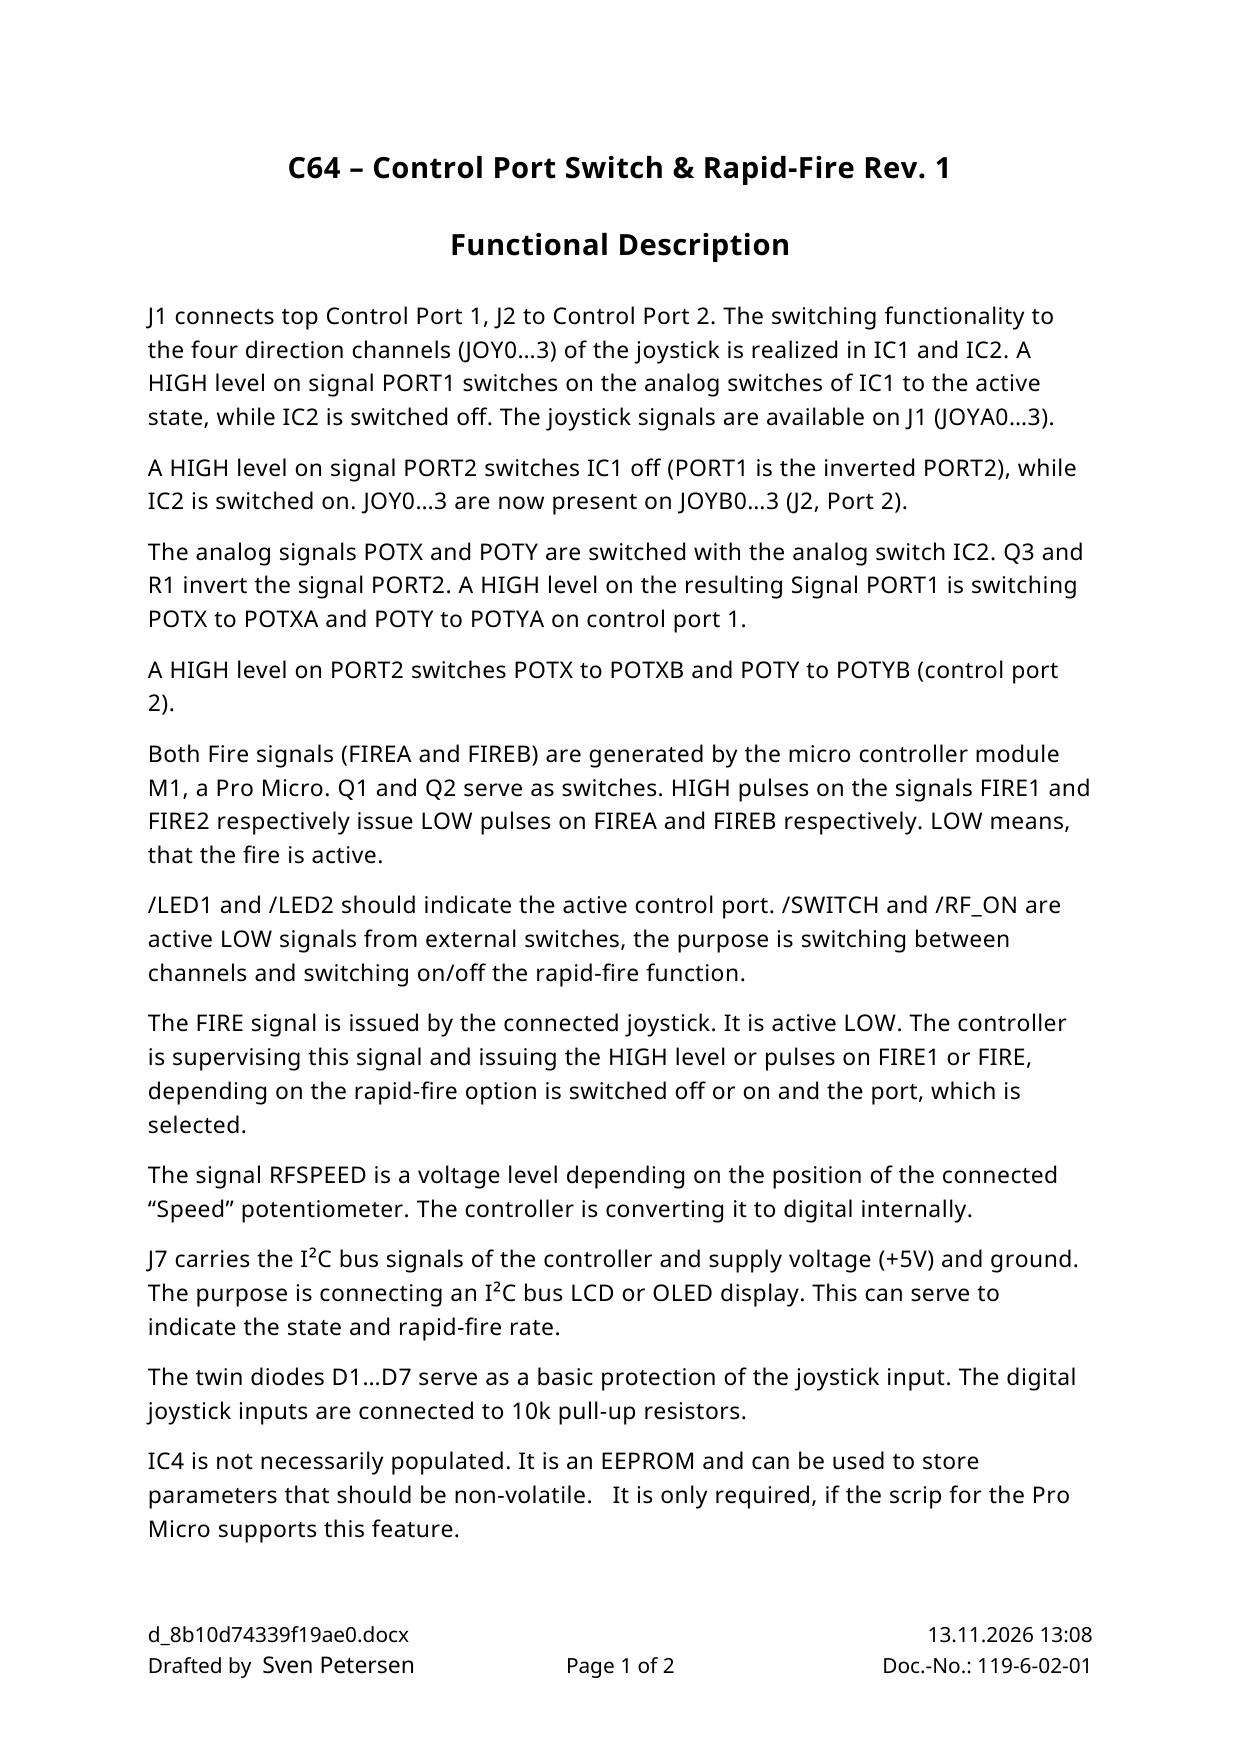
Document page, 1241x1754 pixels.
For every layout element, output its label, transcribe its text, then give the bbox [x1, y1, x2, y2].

text The twin diodes D1…D7 serve as a basic protection of the joystick input. The digital joystick inputs are connected to 10k pull-up resistors. [148, 1361, 1093, 1426]
text Functional Description [148, 224, 1093, 263]
text The FIRE signal is issued by the connected joystick. It is active LOW. The controller is supervising this signal and issuing the HIGH level or pulses on FIRE1 or FIRE, depending on the rapid-fire option is switched off or on and the port, which is selected. [148, 1007, 1093, 1140]
text The signal RFSPEED is a voltage level depending on the position of the connected “Speed” potentiometer. The controller is converting it to digital internally. [148, 1159, 1093, 1224]
text Both Fire signals (FIREA and FIREB) are generated by the micro controller module M1, a Pro Micro. Q1 and Q2 serve as switches. HIGH pulses on the signals FIRE1 and FIRE2 respectively issue LOW pulses on FIREA and FIREB respectively. LOW means, that the fire is active. [148, 738, 1093, 870]
text A HIGH level on PORT2 switches POTX to POTXB and POTY to POTYB (control port 2). [148, 654, 1093, 719]
text The analog signals POTX and POTY are switched with the analog switch IC2. Q3 and R1 invert the signal PORT2. A HIGH level on the resulting Signal PORT1 is switching POTX to POTXA and POTY to POTYA on control port 1. [148, 536, 1093, 634]
text A HIGH level on signal PORT2 switches IC1 off (PORT1 is the inverted PORT2), while IC2 is switched on. JOY0…3 are now present on JOYB0…3 (J2, Port 2). [148, 452, 1093, 517]
text C64 – Control Port Switch & Rapid-Fire Rev. 1 [148, 148, 1093, 187]
text J7 carries the I²C bus signals of the controller and supply voltage (+5V) and ground. The purpose is connecting an I²C bus LCD or OLED display. This can serve to indicate the state and rapid-fire rate. [148, 1243, 1093, 1342]
text J1 connects top Control Port 1, J2 to Control Port 2. The switching functionality to the four direction channels (JOY0…3) of the joystick is realized in IC1 and IC2. A HIGH level on signal PORT1 switches on the analog switches of IC1 to the active state, while IC2 is switched off. The joystick signals are available on J1 (JOYA0…3). [148, 300, 1093, 432]
text IC4 is not necessarily populated. It is an EEPROM and can be used to store parameters that should be non-volatile. It is only required, if the scrip for the Pro Micro supports this feature. [148, 1445, 1093, 1544]
text /LED1 and /LED2 should indicate the active control port. /SWITCH and /RF_ON are active LOW signals from external switches, the purpose is switching between channels and switching on/off the rapid-fire function. [148, 889, 1093, 988]
